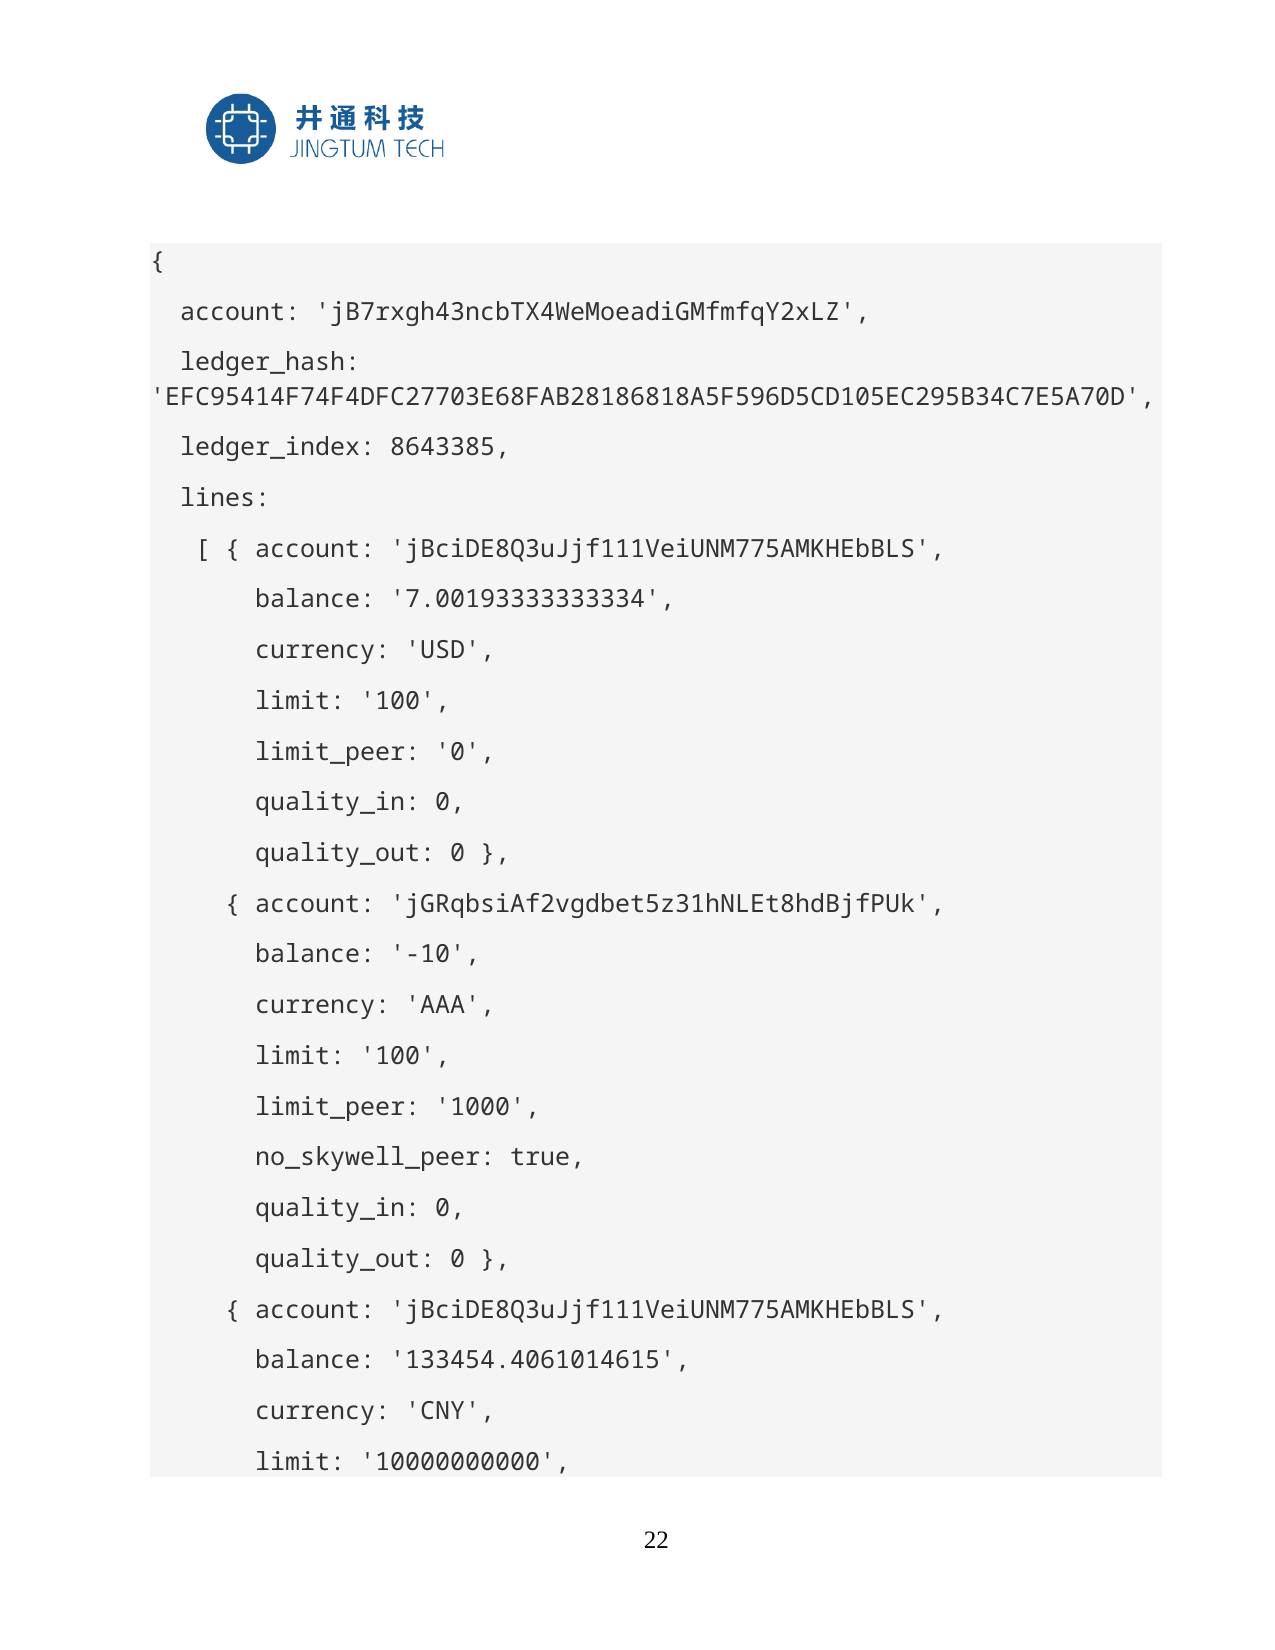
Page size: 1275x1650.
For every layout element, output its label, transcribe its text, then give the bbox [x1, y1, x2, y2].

text quality_in: 0, [150, 784, 1162, 818]
text limit: '100', [150, 682, 1162, 717]
text limit: '100', [150, 1038, 1162, 1072]
text currency: 'CNY', [150, 1393, 1162, 1427]
text quality_in: 0, [150, 1190, 1162, 1224]
text limit_peer: '0', [150, 733, 1162, 767]
text limit: '10000000000', [150, 1443, 1162, 1477]
text quality_out: 0 }, [150, 1241, 1162, 1274]
text currency: 'AAA', [150, 987, 1162, 1021]
text balance: '-10', [150, 936, 1162, 970]
picture [180, 71, 463, 186]
text balance: '7.00193333333334', [150, 581, 1162, 615]
text { [150, 243, 1162, 277]
text quality_out: 0 }, [150, 835, 1162, 869]
text { account: 'jGRqbsiAf2vgdbet5z31hNLEt8hdBjfPUk', [150, 885, 1162, 919]
text account: 'jB7rxgh43ncbTX4WeMoeadiGMfmfqY2xLZ', [150, 293, 1162, 327]
text limit_peer: '1000', [150, 1088, 1162, 1122]
text { account: 'jBciDE8Q3uJjf111VeiUNM775AMKHEbBLS', [150, 1291, 1162, 1325]
text balance: '133454.4061014615', [150, 1342, 1162, 1376]
text currency: 'USD', [150, 632, 1162, 666]
text lines: [150, 479, 1162, 514]
text ledger_index: 8643385, [150, 429, 1162, 463]
text no_skywell_peer: true, [150, 1139, 1162, 1173]
text ledger_hash: 'EFC95414F74F4DFC27703E68FAB28186818A5F596D5CD105EC295B34C7E5A70D', [150, 344, 1162, 412]
text [ { account: 'jBciDE8Q3uJjf111VeiUNM775AMKHEbBLS', [150, 530, 1162, 564]
